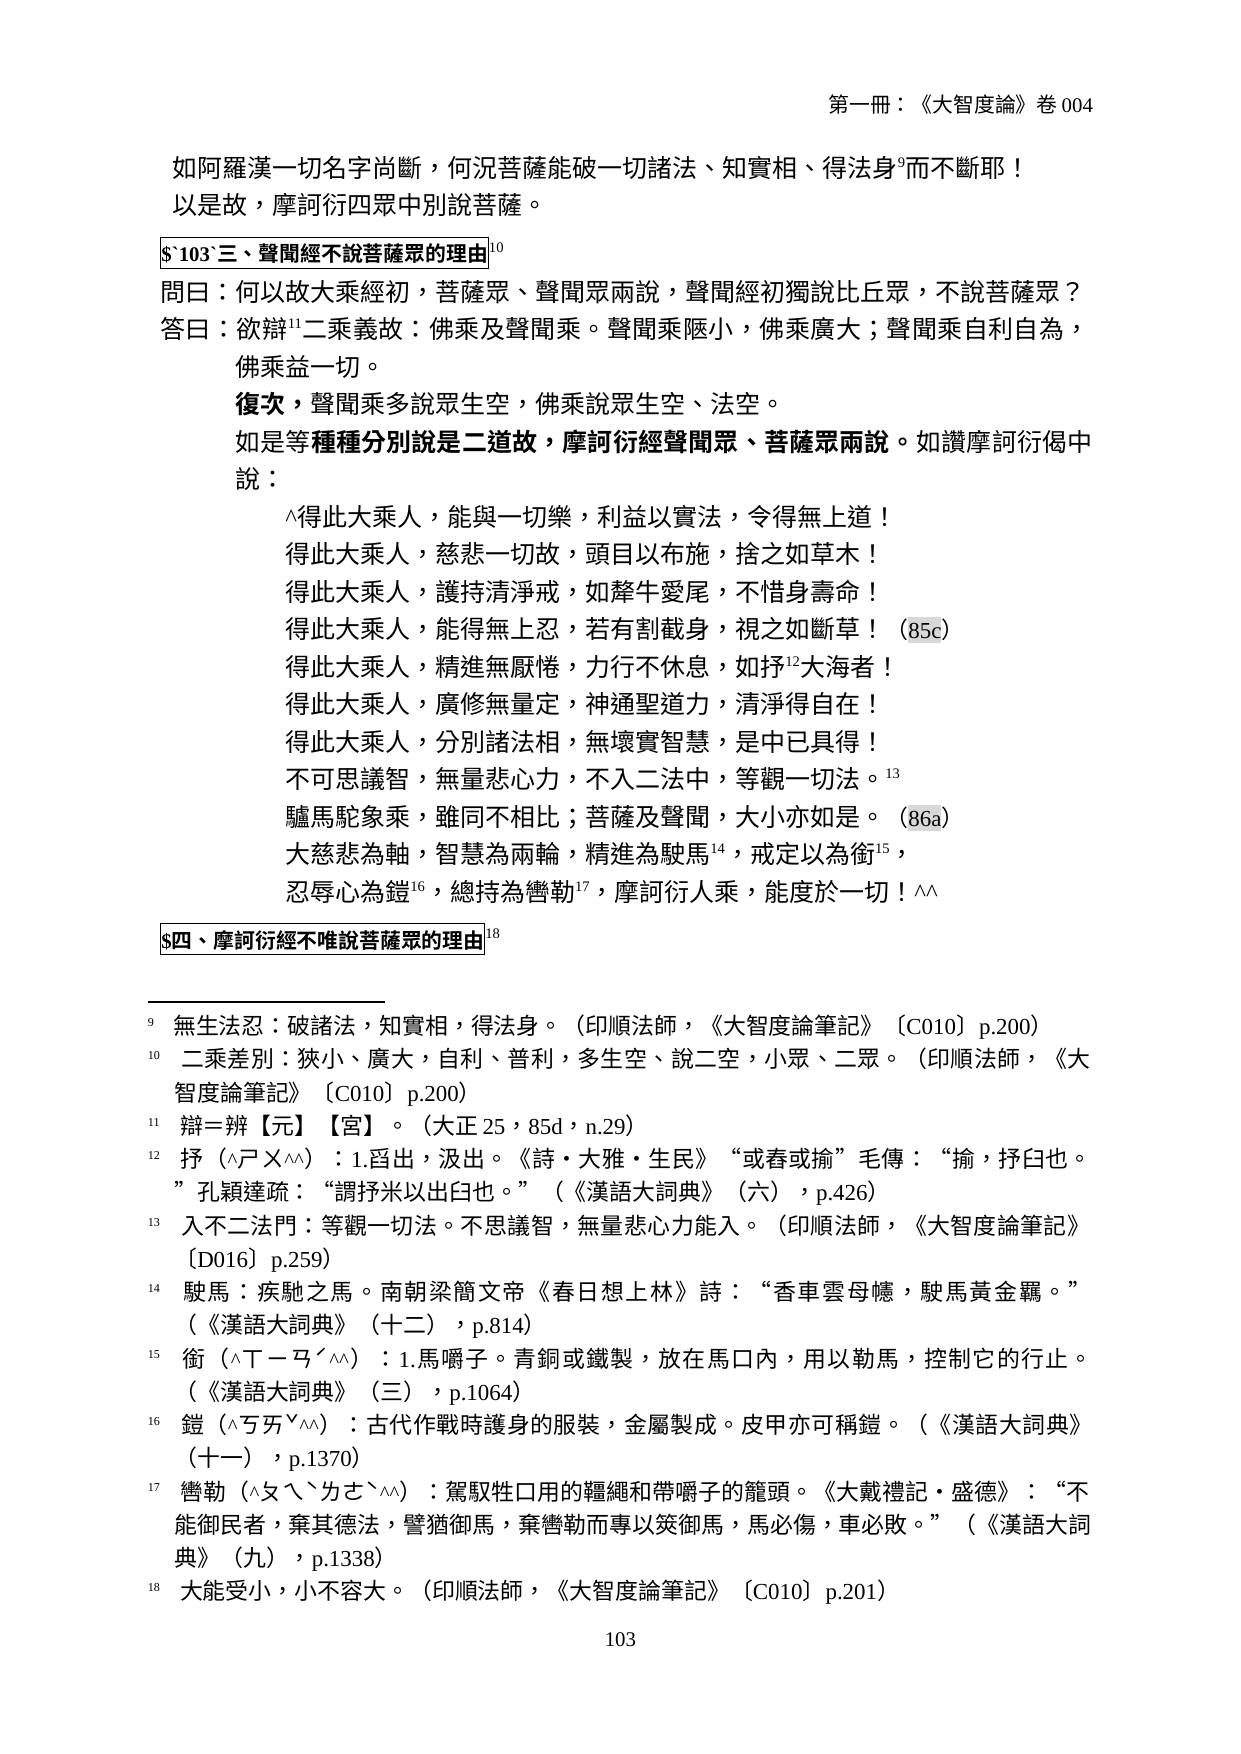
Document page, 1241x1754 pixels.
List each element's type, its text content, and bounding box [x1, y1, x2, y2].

text 如是等種種分別說是二道故，摩訶衍經聲聞眾、菩薩眾兩說。如讚摩訶衍偈中說： [235, 421, 1092, 496]
text 忍辱心為鎧，總持為轡勒，摩訶衍人乘，能度於一切！^^ [285, 871, 1092, 909]
text 如阿羅漢一切名字尚斷，何況菩薩能破一切諸法、知實相、得法身而不斷耶！ [173, 148, 1092, 185]
text 得此大乘人，能得無上忍，若有割截身，視之如斷草！（） [285, 609, 1092, 646]
text $四、摩訶衍經不唯說菩薩眾的理由 [160, 920, 1092, 958]
text $`103`三、聲聞經不說菩薩眾的理由 [160, 234, 1092, 271]
text 大慈悲為軸，智慧為兩輪，精進為駛馬，戒定以為銜， [285, 834, 1092, 871]
text 得此大乘人，分別諸法相，無壞實智慧，是中已具得！ [285, 721, 1092, 759]
text 得此大乘人，護持清淨戒，如犛牛愛尾，不惜身壽命！ [285, 571, 1092, 609]
text 不可思議智，無量悲心力，不入二法中，等觀一切法。 [285, 759, 1092, 796]
text 得此大乘人，廣修無量定，神通聖道力，清淨得自在！ [285, 684, 1092, 721]
text 復次，聲聞乘多說眾生空，佛乘說眾生空、法空。 [235, 384, 1092, 421]
text 得此大乘人，精進無厭惓，力行不休息，如抒大海者！ [285, 646, 1092, 684]
text 答曰：欲辯二乘義故：佛乘及聲聞乘。聲聞乘陿小，佛乘廣大；聲聞乘自利自為，佛乘益一切。 [160, 309, 1092, 384]
text 得此大乘人，慈悲一切故，頭目以布施，捨之如草木！ [285, 534, 1092, 571]
text 問曰：何以故大乘經初，菩薩眾、聲聞眾兩說，聲聞經初獨說比丘眾，不說菩薩眾？ [160, 271, 1092, 309]
text 驢馬駝象乘，雖同不相比；菩薩及聲聞，大小亦如是。（） [285, 796, 1092, 834]
text 以是故，摩訶衍四眾中別說菩薩。 [173, 185, 1092, 223]
text ^得此大乘人，能與一切樂，利益以實法，令得無上道！ [285, 496, 1092, 534]
